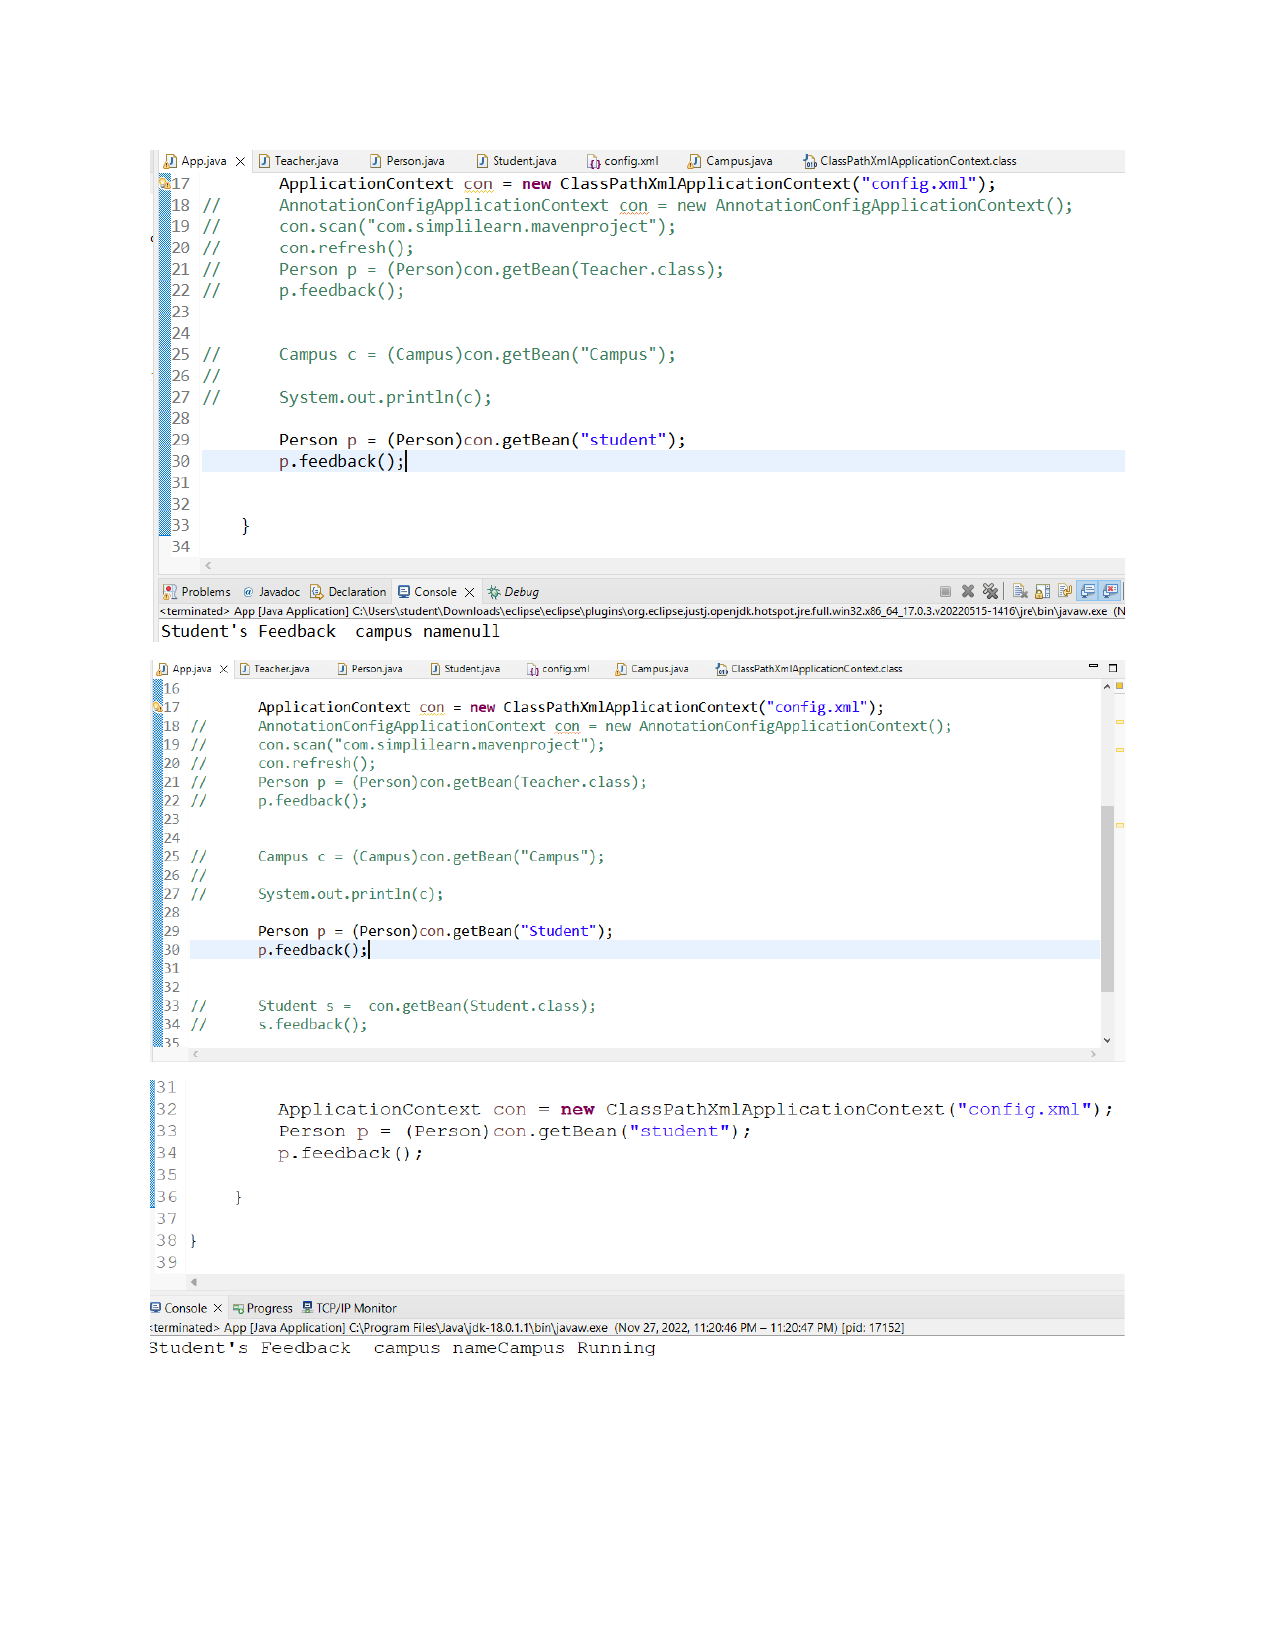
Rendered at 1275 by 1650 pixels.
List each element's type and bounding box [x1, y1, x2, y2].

picture [150, 660, 1125, 1062]
picture [150, 1080, 1125, 1390]
picture [150, 150, 1125, 642]
